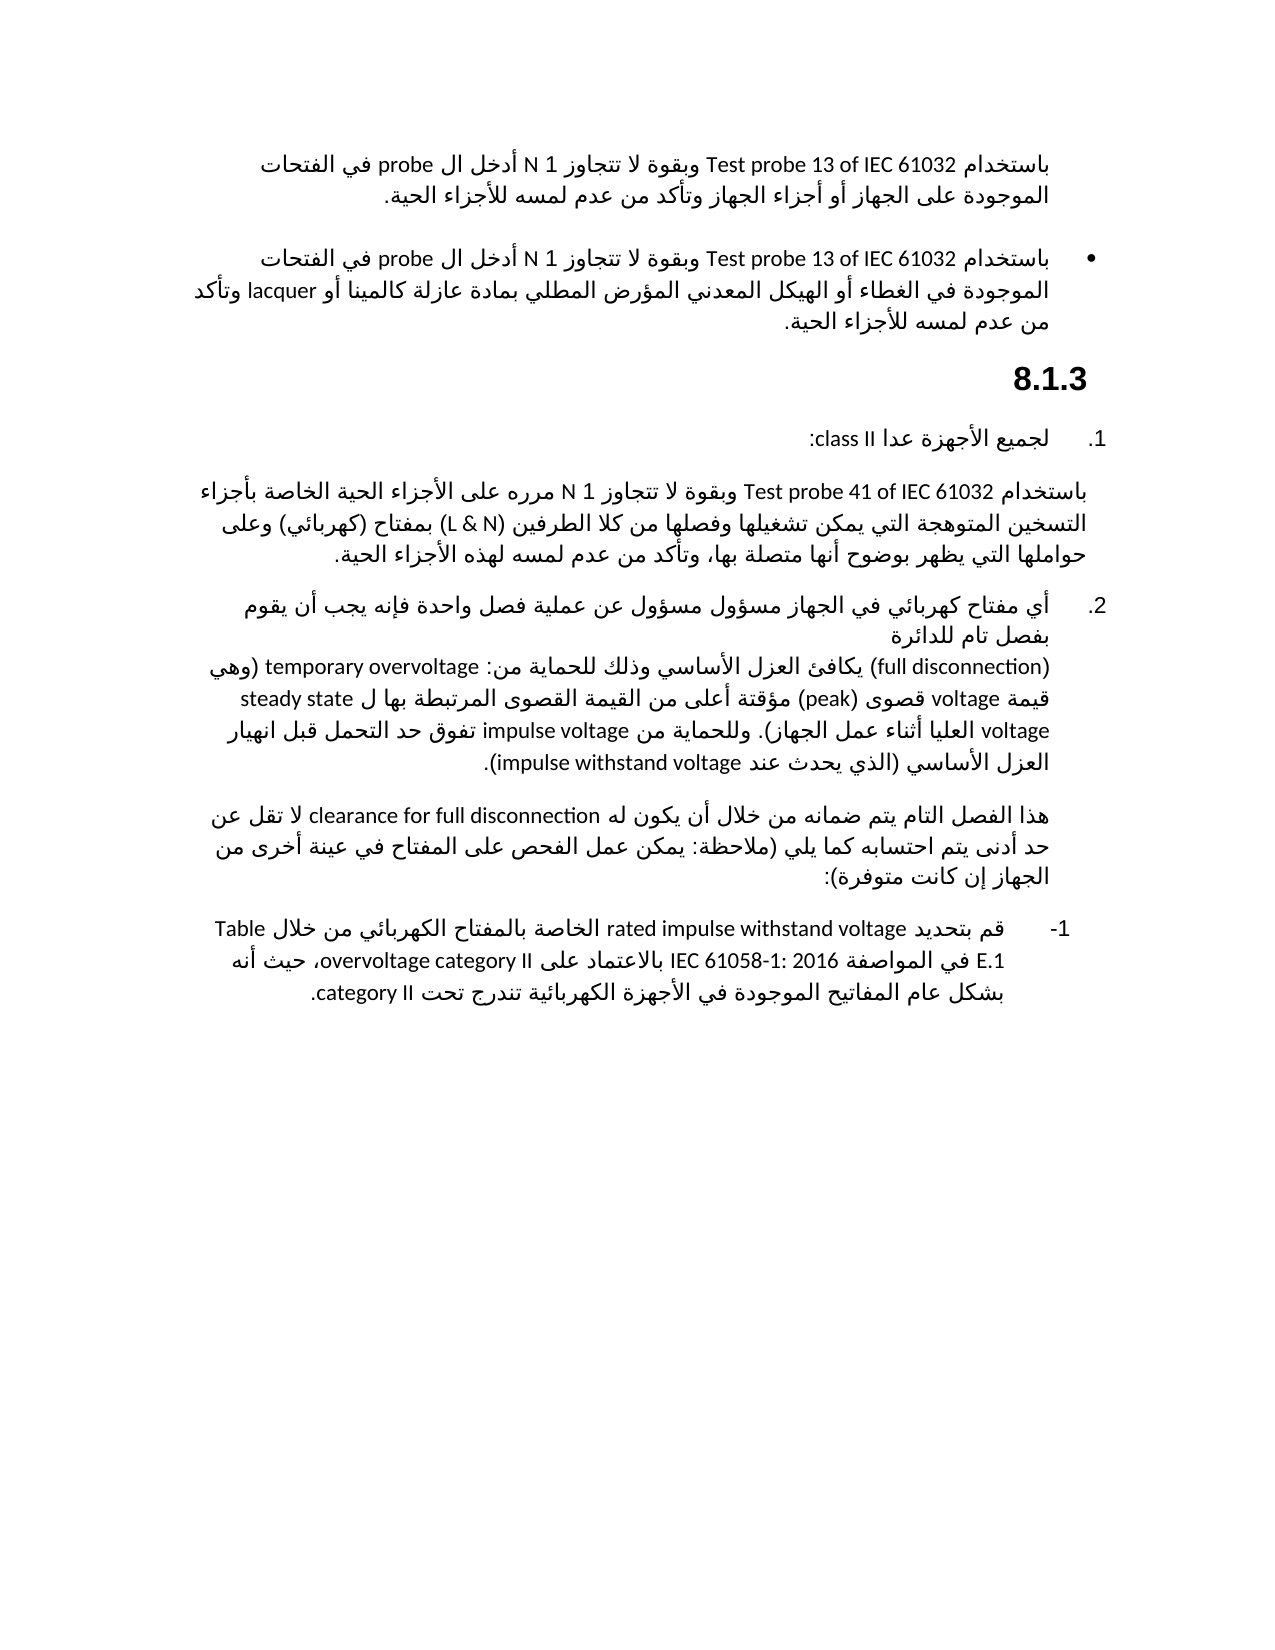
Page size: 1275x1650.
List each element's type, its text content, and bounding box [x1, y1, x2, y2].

list أي مفتاح كهربائي في الجهاز مسؤول مسؤول عن عملية فصل واحدة فإنه يجب أن يقوم بفصل تام للدائرة [187, 592, 1087, 648]
list قم بتحديد rated impulse withstand voltage الخاصة بالمفتاح الكهربائي من خلال Table E.1 في المواصفة IEC 61058-1: 2016 بالاعتماد على overvoltage category II، حيث أنه بشكل عام المفاتيح الموجودة في الأجهزة الكهربائية تندرج تحت category II. [187, 914, 1050, 1006]
list باستخدام Test probe 13 of IEC 61032 وبقوة لا تتجاوز 1 N أدخل ال probe في الفتحات الموجودة في الغطاء أو الهيكل المعدني المؤرض المطلي بمادة عازلة كالمينا أو lacquer وتأكد من عدم لمسه للأجزاء الحية. [187, 244, 1087, 334]
list باستخدام Test probe 13 of IEC 61032 وبقوة لا تتجاوز 1 N أدخل ال probe في الفتحات الموجودة على الجهاز أو أجزاء الجهاز وتأكد من عدم لمسه للأجزاء الحية. [187, 150, 1050, 208]
text هذا الفصل التام يتم ضمانه من خلال أن يكون له clearance for full disconnection لا تقل عن حد أدنى يتم احتسابه كما يلي (ملاحظة: يمكن عمل الفحص على المفتاح في عينة أخرى من الجهاز إن كانت متوفرة): [187, 801, 1050, 890]
text 8.1.3 [187, 359, 1087, 397]
list لجميع الأجهزة عدا class II: [187, 424, 1087, 452]
list (full disconnection) يكافئ العزل الأساسي وذلك للحماية من: temporary overvoltage (وهي قيمة voltage قصوى (peak) مؤقتة أعلى من القيمة القصوى المرتبطة بها ل steady state voltage العليا أثناء عمل الجهاز). وللحماية من impulse voltage تفوق حد التحمل قبل انهيار العزل الأساسي (الذي يحدث عند impulse withstand voltage). [187, 652, 1050, 776]
text باستخدام Test probe 41 of IEC 61032 وبقوة لا تتجاوز 1 N مرره على الأجزاء الحية الخاصة بأجزاء التسخين المتوهجة التي يمكن تشغيلها وفصلها من كلا الطرفين (L & N) بمفتاح (كهربائي) وعلى حواملها التي يظهر بوضوح أنها متصلة بها، وتأكد من عدم لمسه لهذه الأجزاء الحية. [187, 477, 1087, 567]
